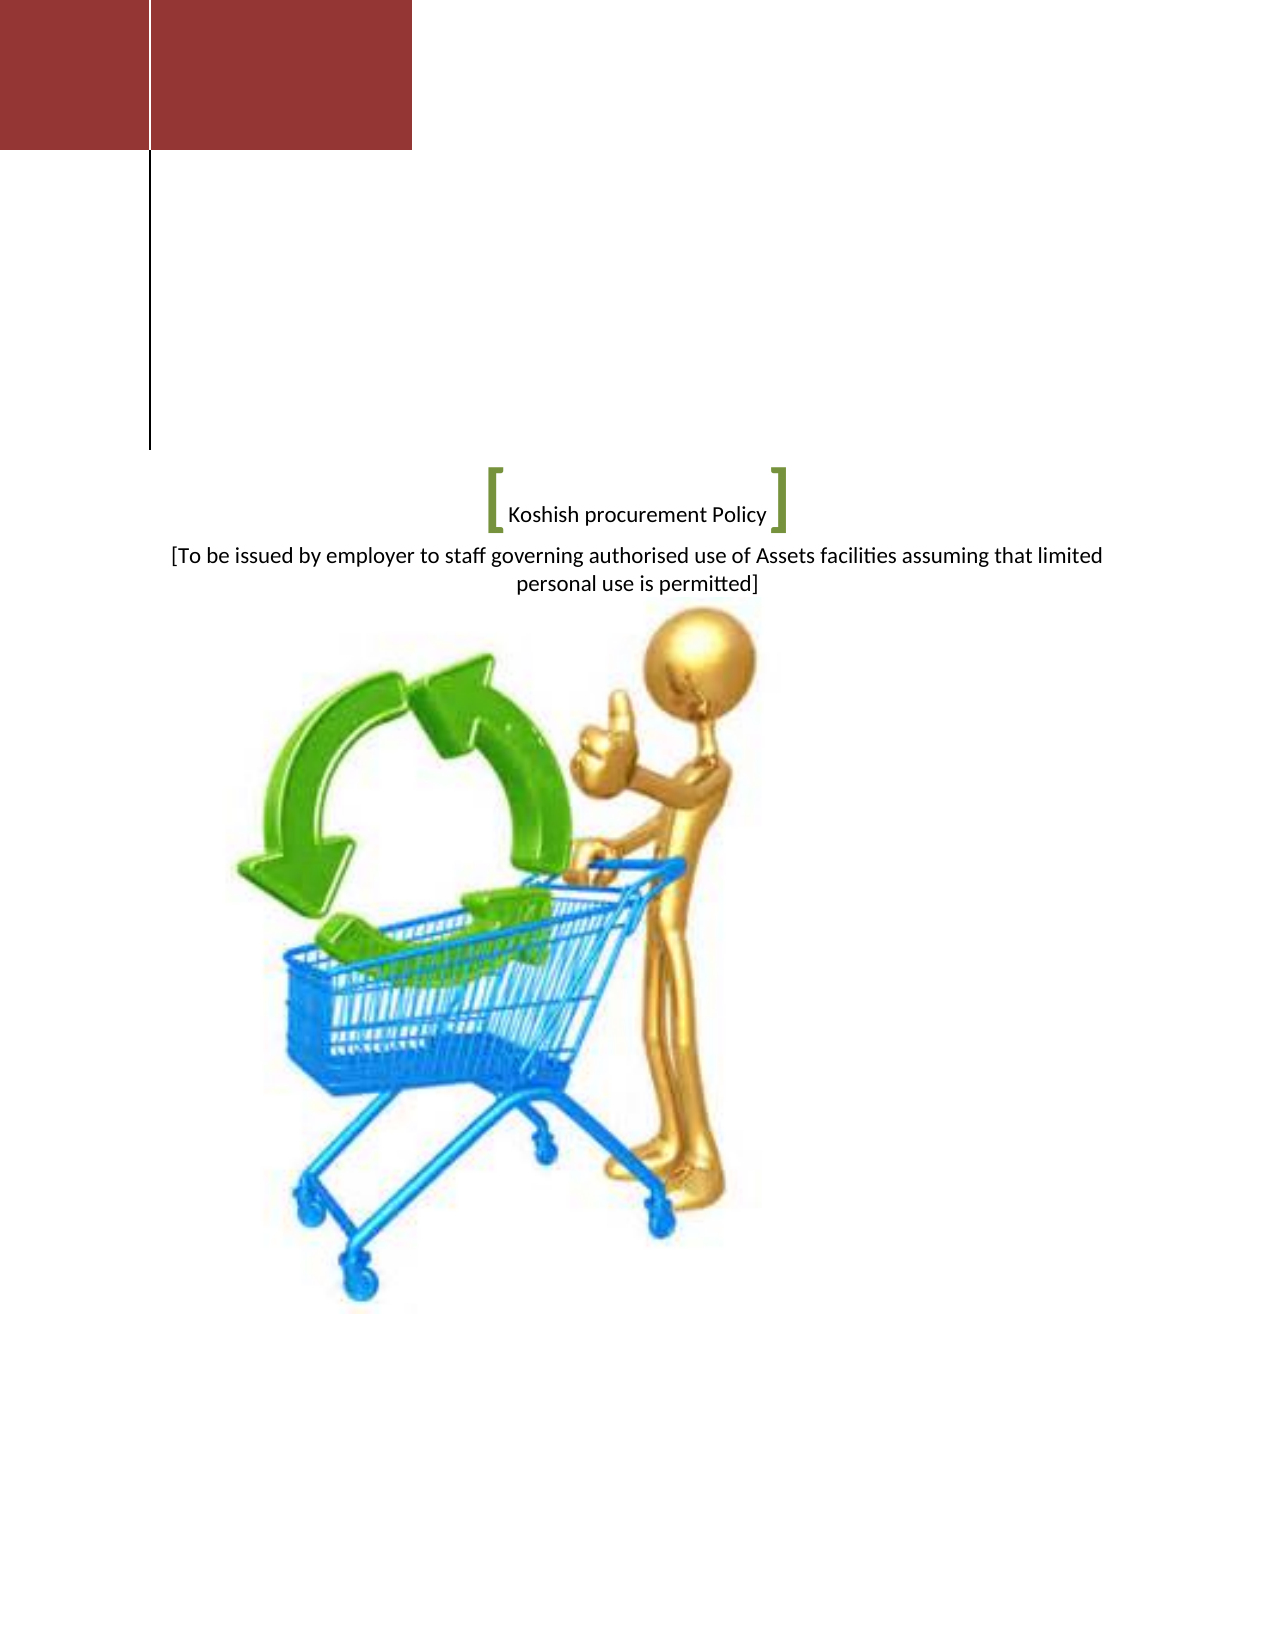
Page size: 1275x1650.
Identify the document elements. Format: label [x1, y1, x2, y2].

picture [150, 597, 867, 1314]
